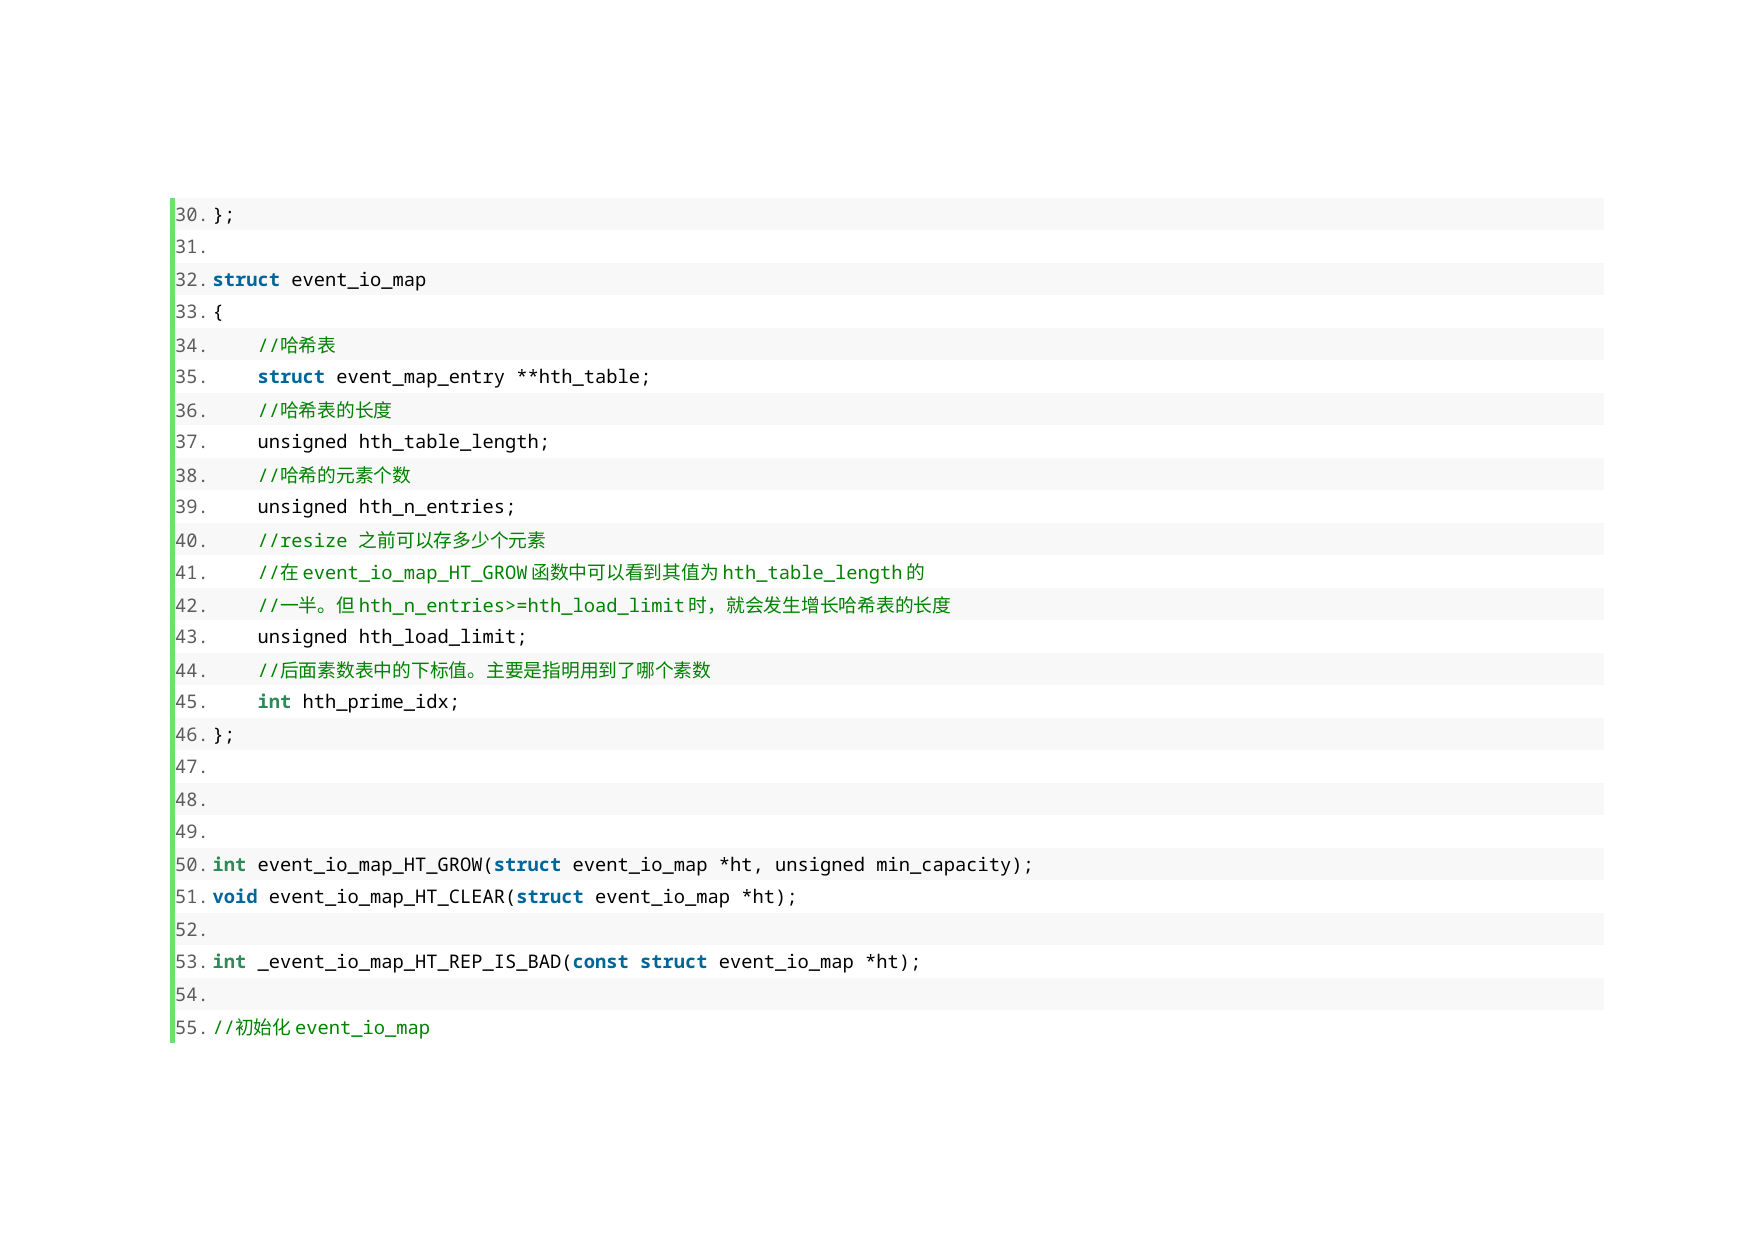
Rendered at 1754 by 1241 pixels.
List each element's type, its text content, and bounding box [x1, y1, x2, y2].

list //哈希的元素个数 [175, 458, 1604, 490]
list struct event_map_entry **hth_table; [175, 360, 1604, 393]
list int _event_io_map_HT_REP_IS_BAD(const struct event_io_map *ht); [175, 945, 1604, 978]
list unsigned hth_table_length; [175, 425, 1604, 458]
list //一半。但hth_n_entries>=hth_load_limit时，就会发生增长哈希表的长度 [175, 588, 1604, 620]
list int hth_prime_idx; [175, 685, 1604, 718]
list //resize 之前可以存多少个元素 [175, 523, 1604, 555]
list //哈希表的长度 [175, 393, 1604, 425]
list //初始化event_io_map [175, 1010, 1604, 1043]
list void event_io_map_HT_CLEAR(struct event_io_map *ht); [175, 880, 1604, 913]
list { [175, 295, 1604, 328]
list }; [175, 718, 1604, 750]
list //后面素数表中的下标值。主要是指明用到了哪个素数 [175, 653, 1604, 685]
list unsigned hth_load_limit; [175, 620, 1604, 653]
list //在event_io_map_HT_GROW函数中可以看到其值为hth_table_length的 [175, 555, 1604, 588]
list int event_io_map_HT_GROW(struct event_io_map *ht, unsigned min_capacity); [175, 848, 1604, 880]
list //哈希表 [175, 328, 1604, 360]
list unsigned hth_n_entries; [175, 490, 1604, 523]
list }; [175, 198, 1604, 230]
list struct event_io_map [175, 263, 1604, 295]
